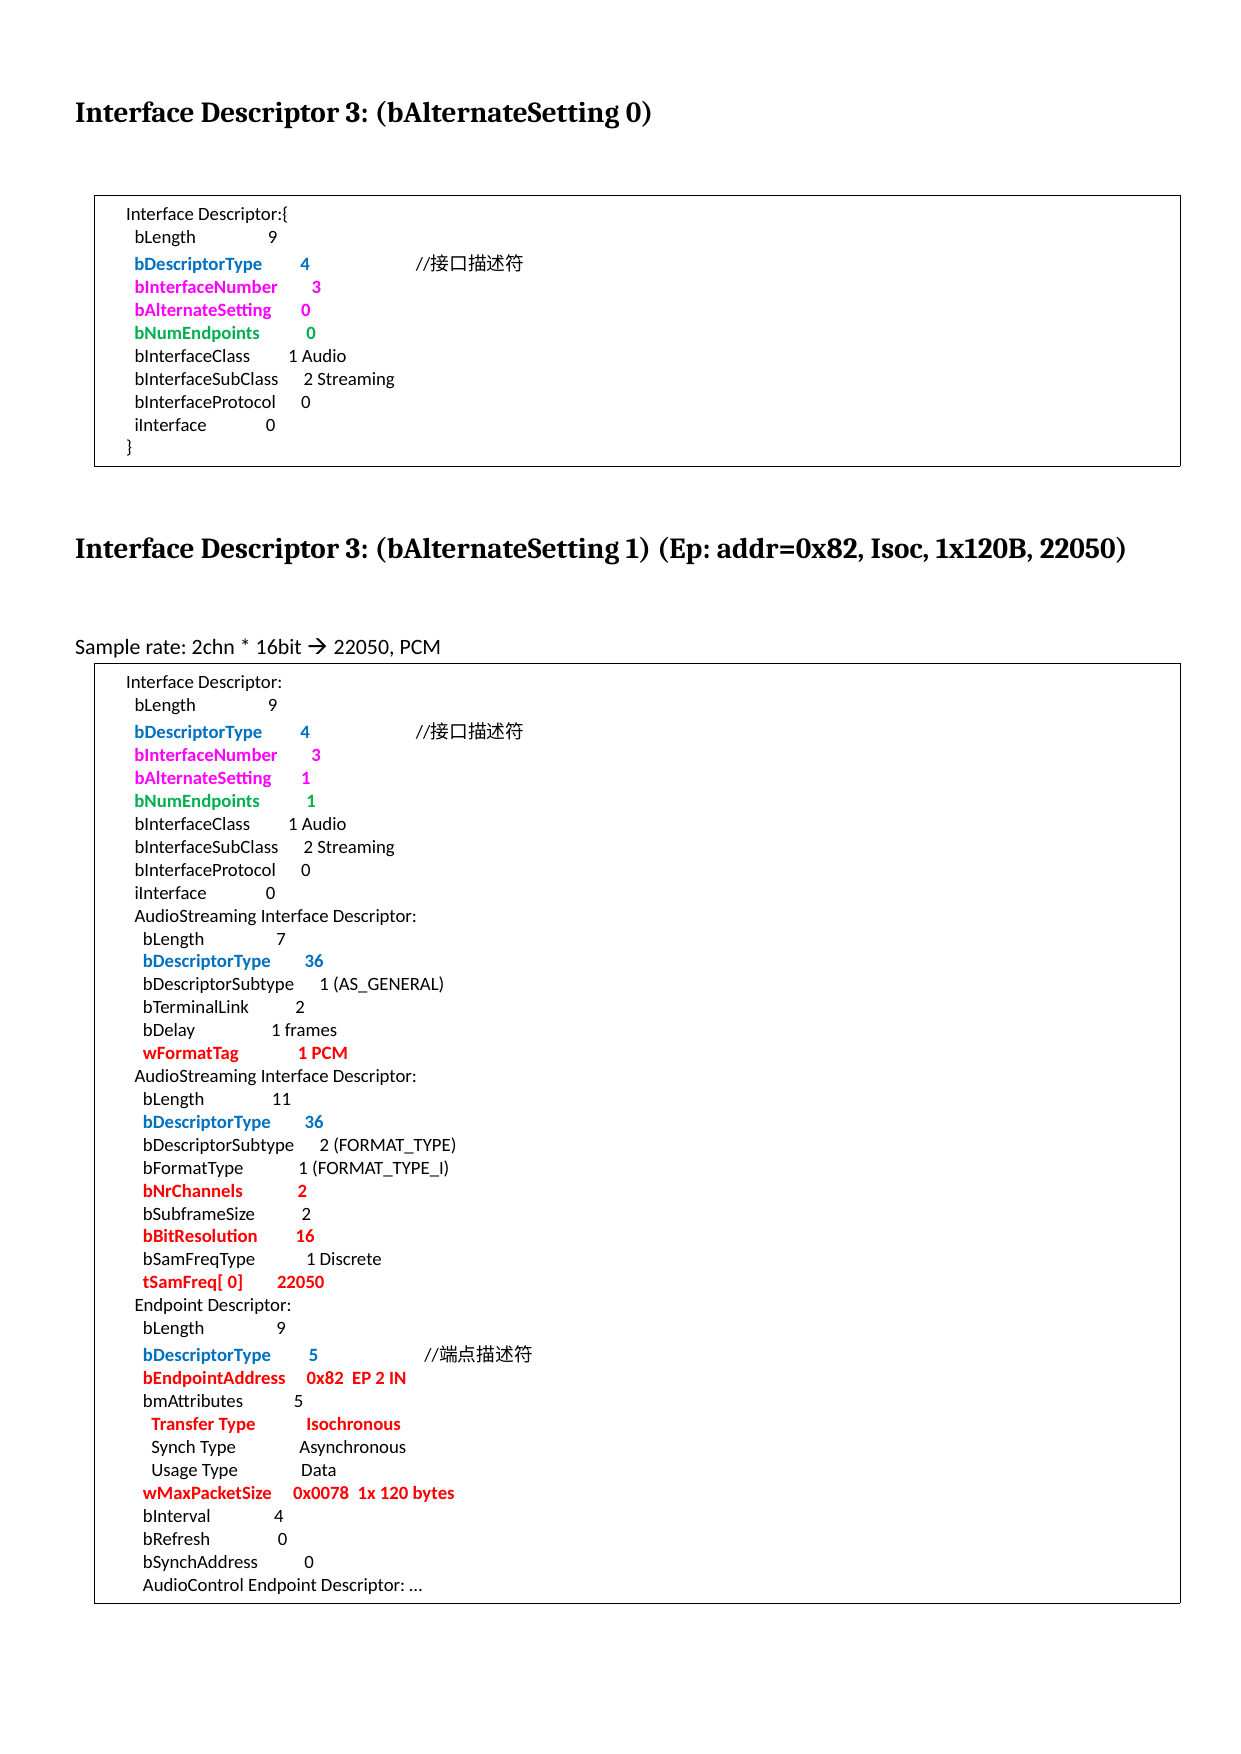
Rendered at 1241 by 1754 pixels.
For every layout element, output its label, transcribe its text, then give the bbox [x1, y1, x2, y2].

text Sample rate: 2chn * 16bit 22050, PCM [75, 630, 1165, 663]
subtitle Interface Descriptor 3: (bAlternateSetting 1) (Ep: addr=0x82, Isoc, 1x120B, 22050) [75, 516, 1165, 581]
subtitle Interface Descriptor 3: (bAlternateSetting 0) [75, 81, 1165, 146]
